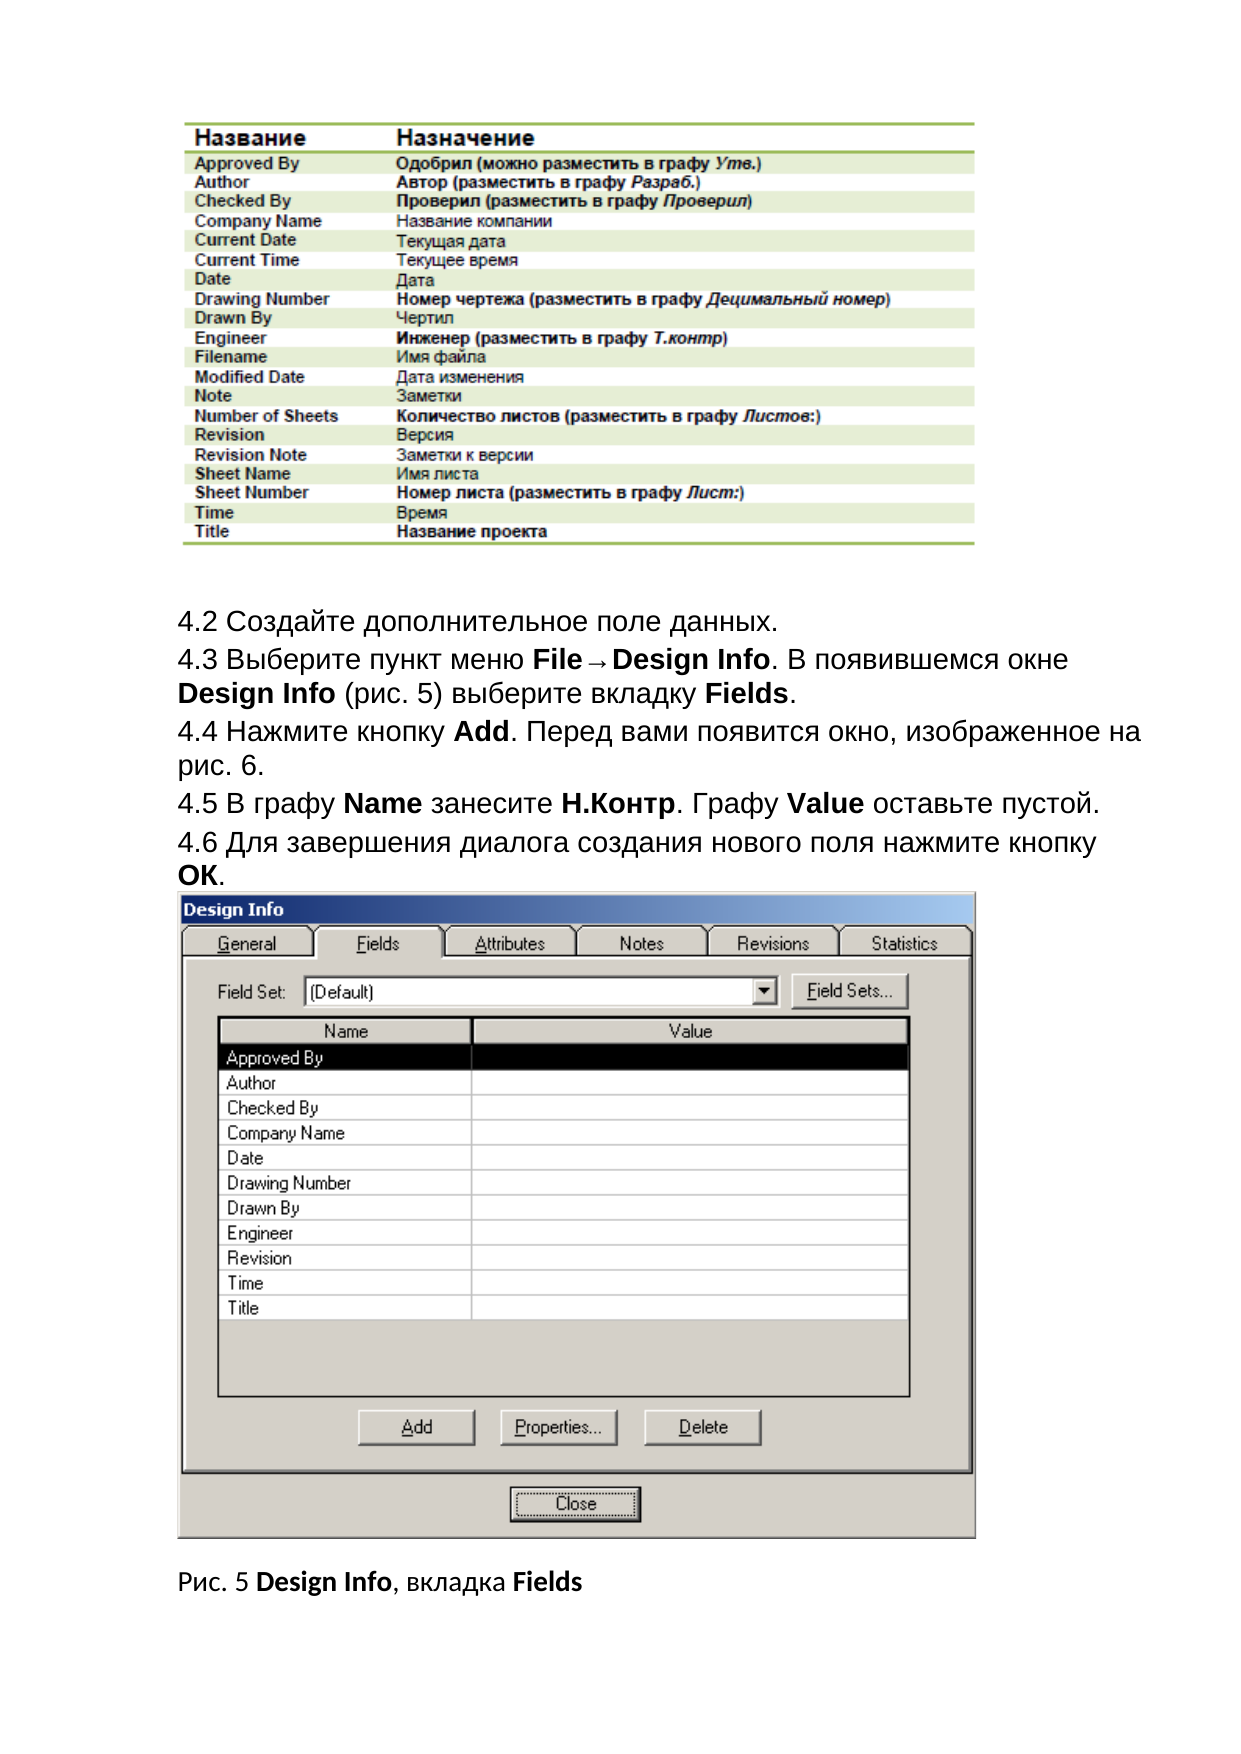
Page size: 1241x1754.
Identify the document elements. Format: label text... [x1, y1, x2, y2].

text Рис. 5 Design Info, вкладка Fields [177, 1563, 1152, 1599]
picture [177, 118, 992, 550]
text 4.5 В графу Name занесите Н.Контр. Графу Value оставьте пустой. [177, 786, 1152, 820]
text 4.2 Создайте дополнительное поле данных. [177, 604, 1152, 637]
text 4.6 Для завершения диалога создания нового поля нажмите кнопку ОК. [177, 824, 1152, 892]
text 4.4 Нажмите кнопку Add. Перед вами появится окно, изображенное на рис. 6. [177, 714, 1152, 781]
text 4.3 Выберите пункт меню File→Design Info. В появившемся окне Design Info (рис. 5) выберите вкладку Fields. [177, 642, 1152, 709]
